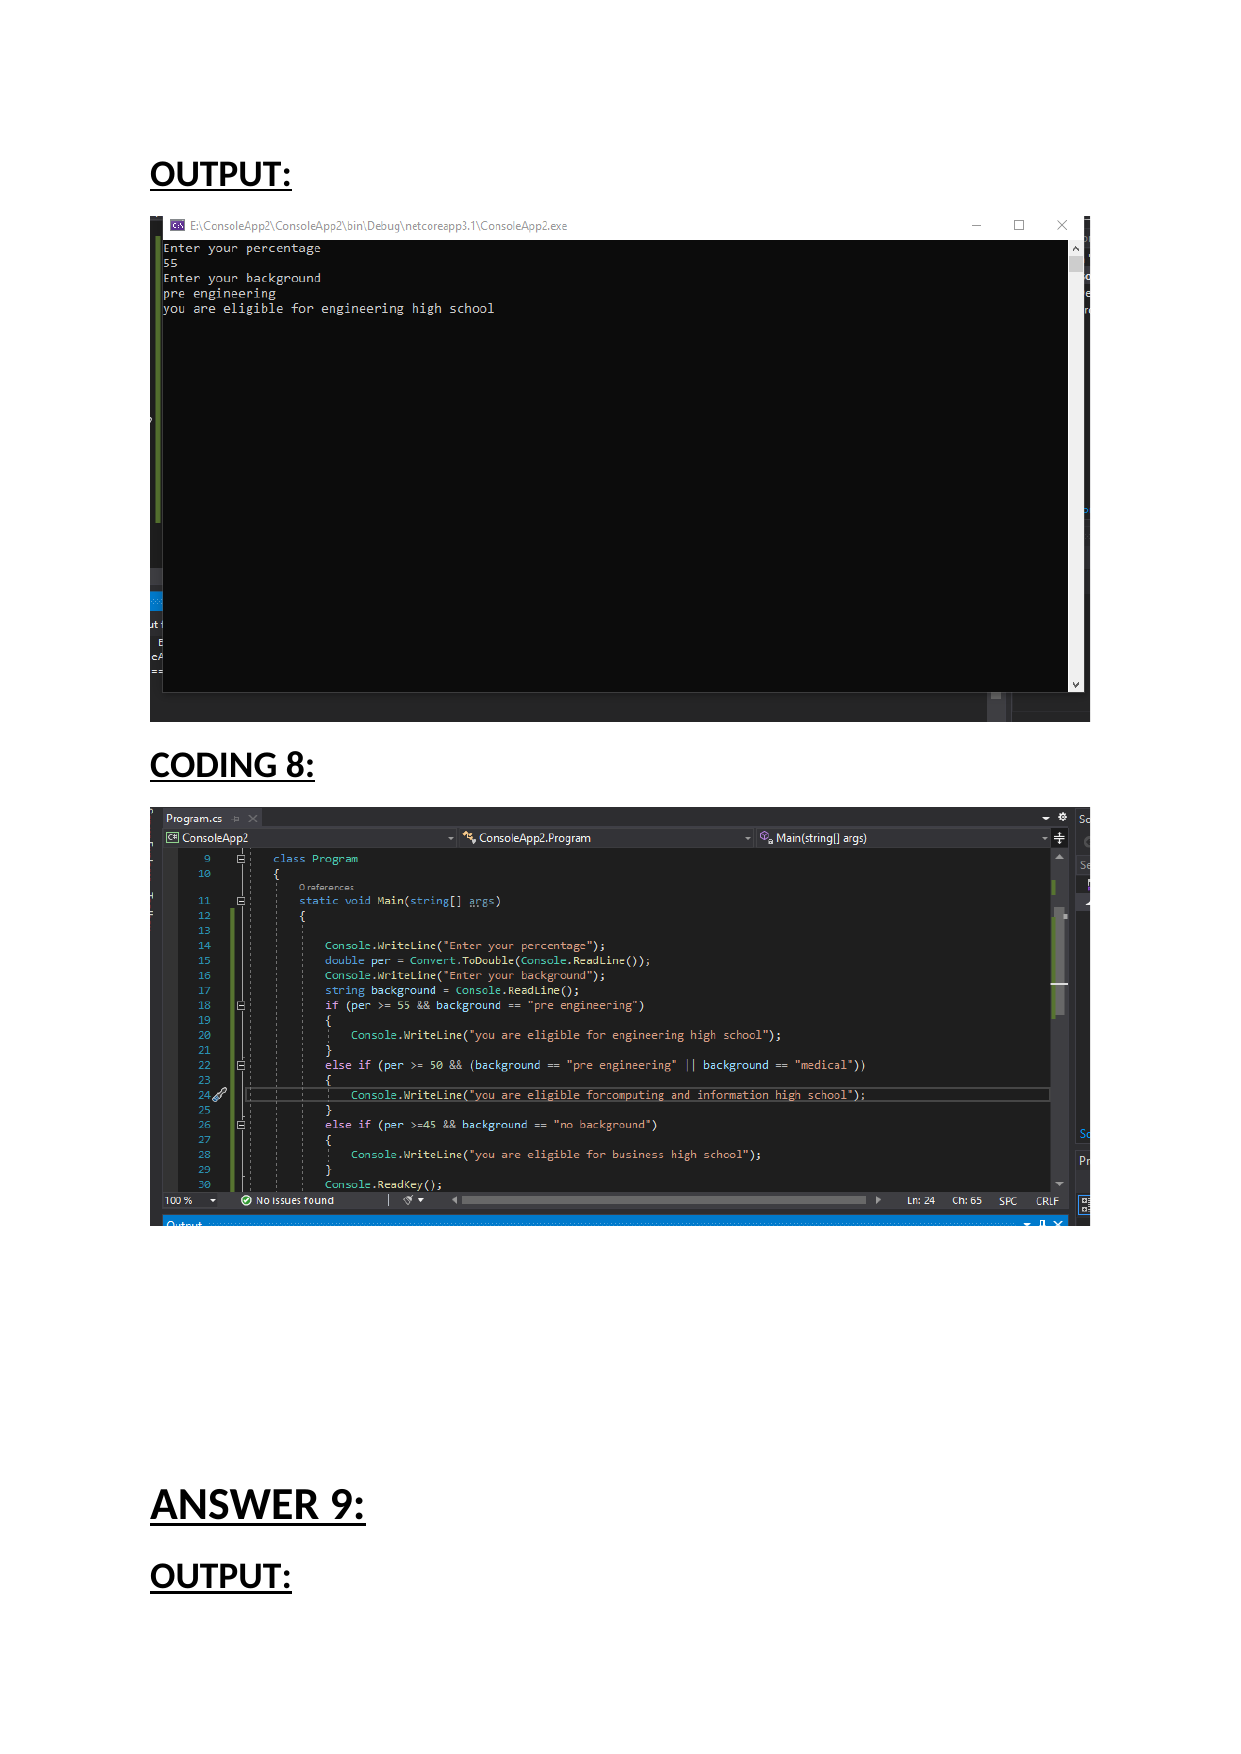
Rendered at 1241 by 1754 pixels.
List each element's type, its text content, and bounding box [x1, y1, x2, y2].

picture [150, 216, 1091, 722]
text OUTPUT: [150, 1552, 1090, 1598]
text ANSWER 9: [150, 1475, 1090, 1531]
text OUTPUT: [150, 150, 1090, 196]
text CODING 8: [150, 741, 1090, 787]
picture [150, 807, 1091, 1226]
